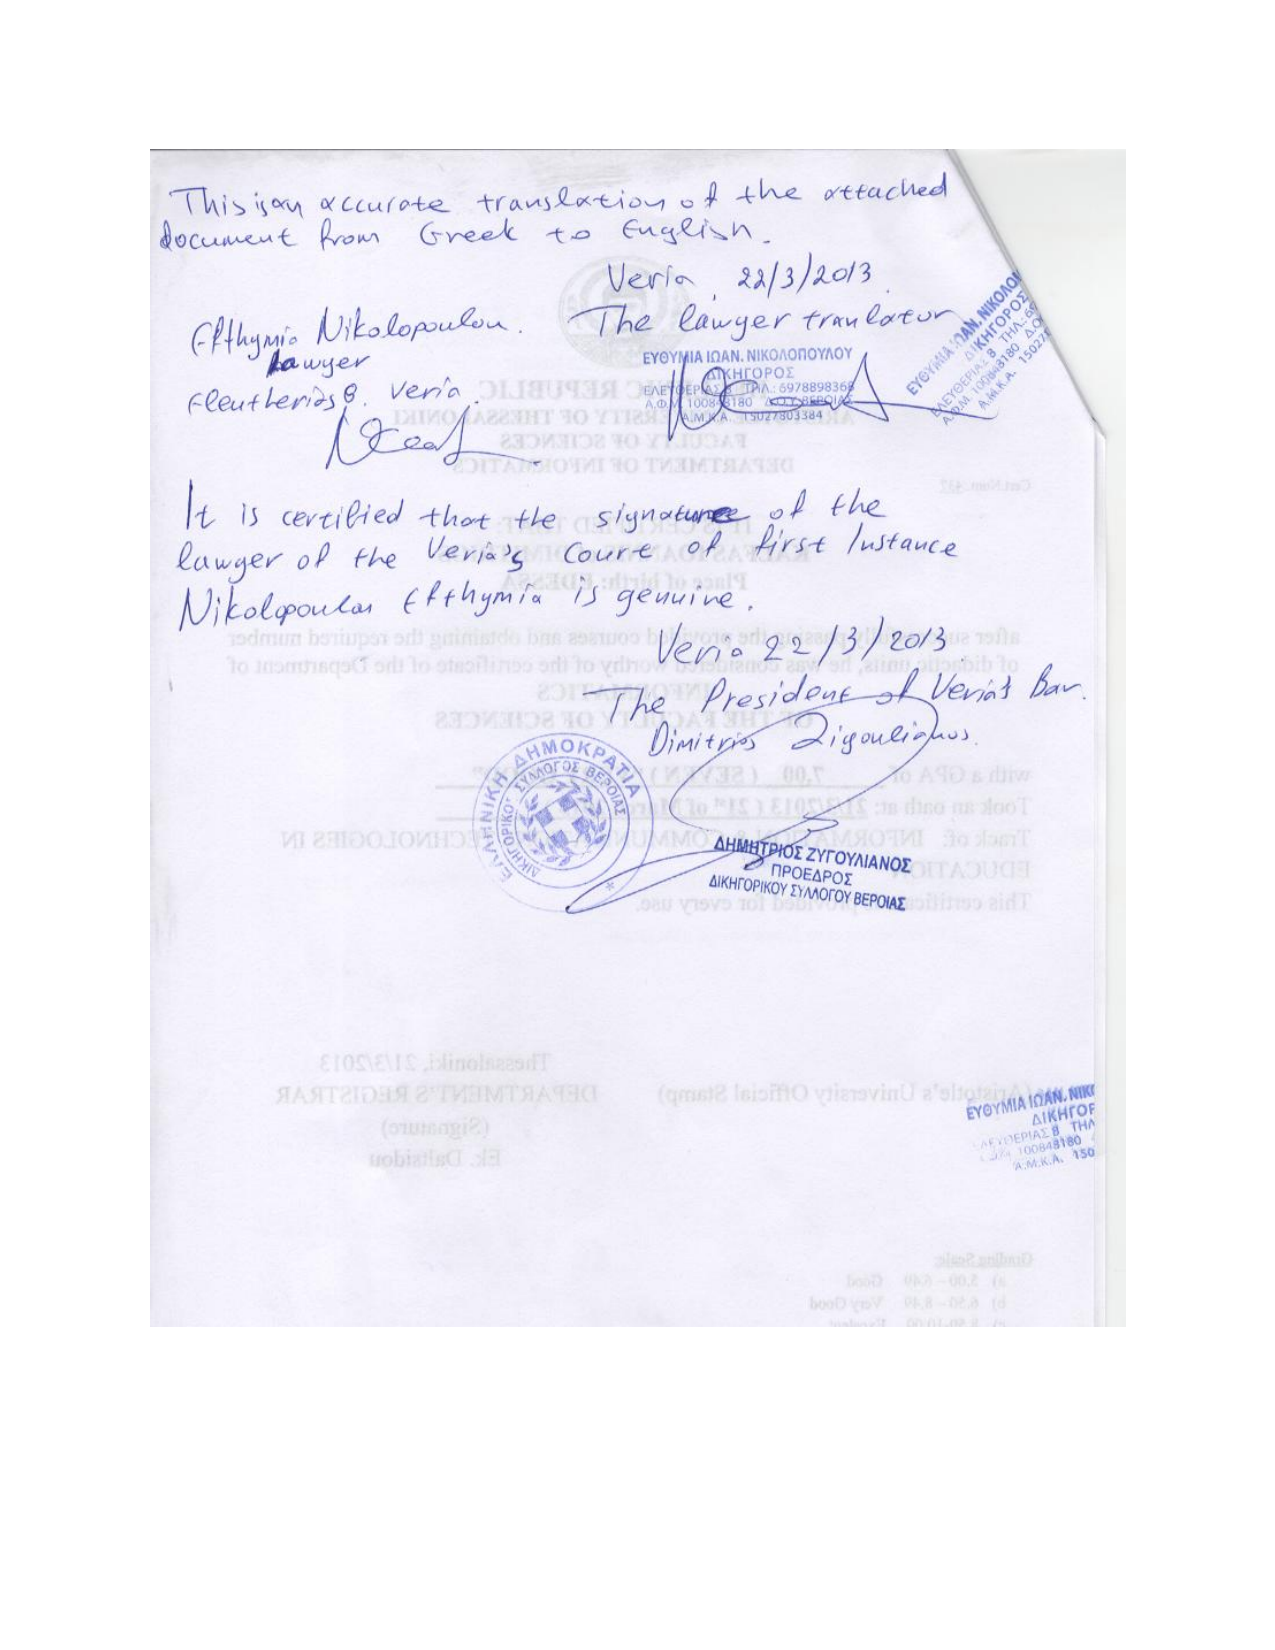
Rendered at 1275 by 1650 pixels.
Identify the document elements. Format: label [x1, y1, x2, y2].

picture [150, 149, 1126, 1327]
